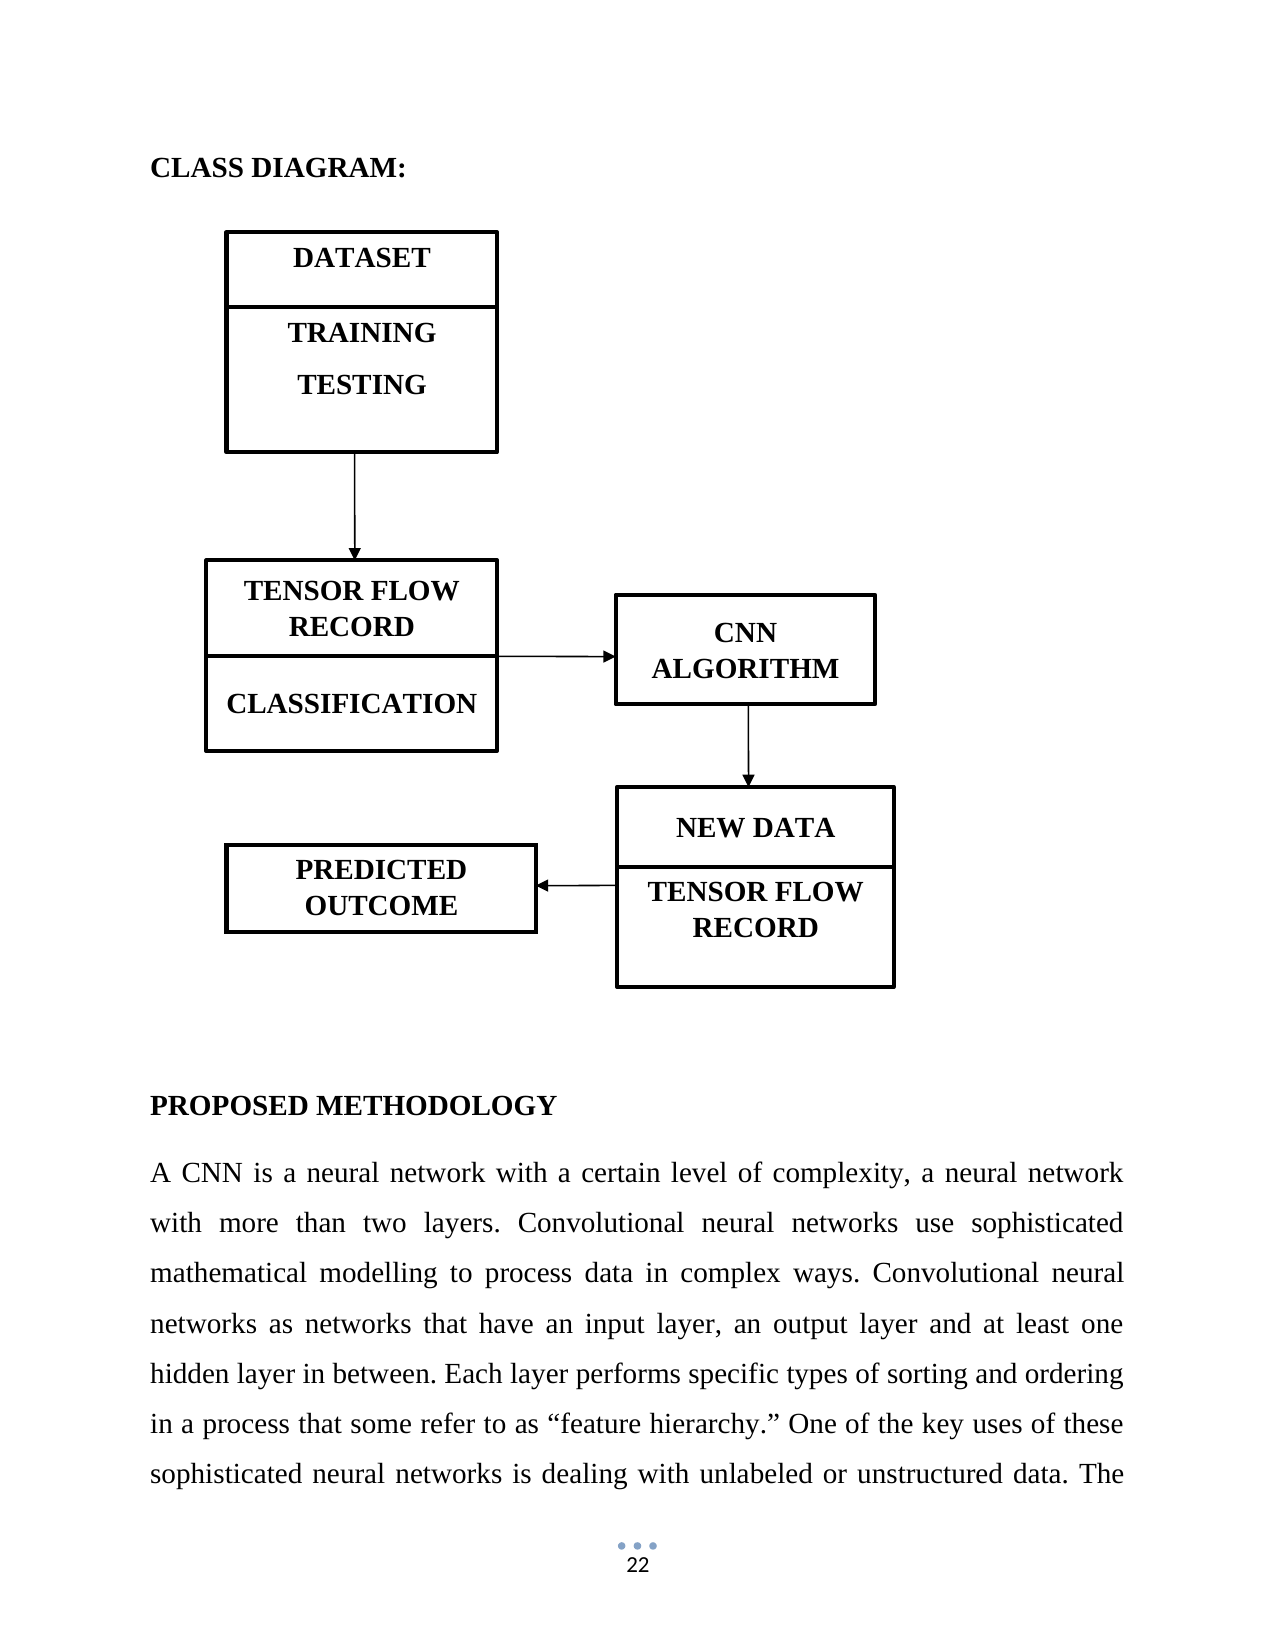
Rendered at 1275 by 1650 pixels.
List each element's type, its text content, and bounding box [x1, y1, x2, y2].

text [150, 1208, 1125, 1493]
text CLASS DIAGRAM: [150, 203, 1125, 236]
text PROPOSED METHODOLOGY [150, 1141, 1125, 1174]
